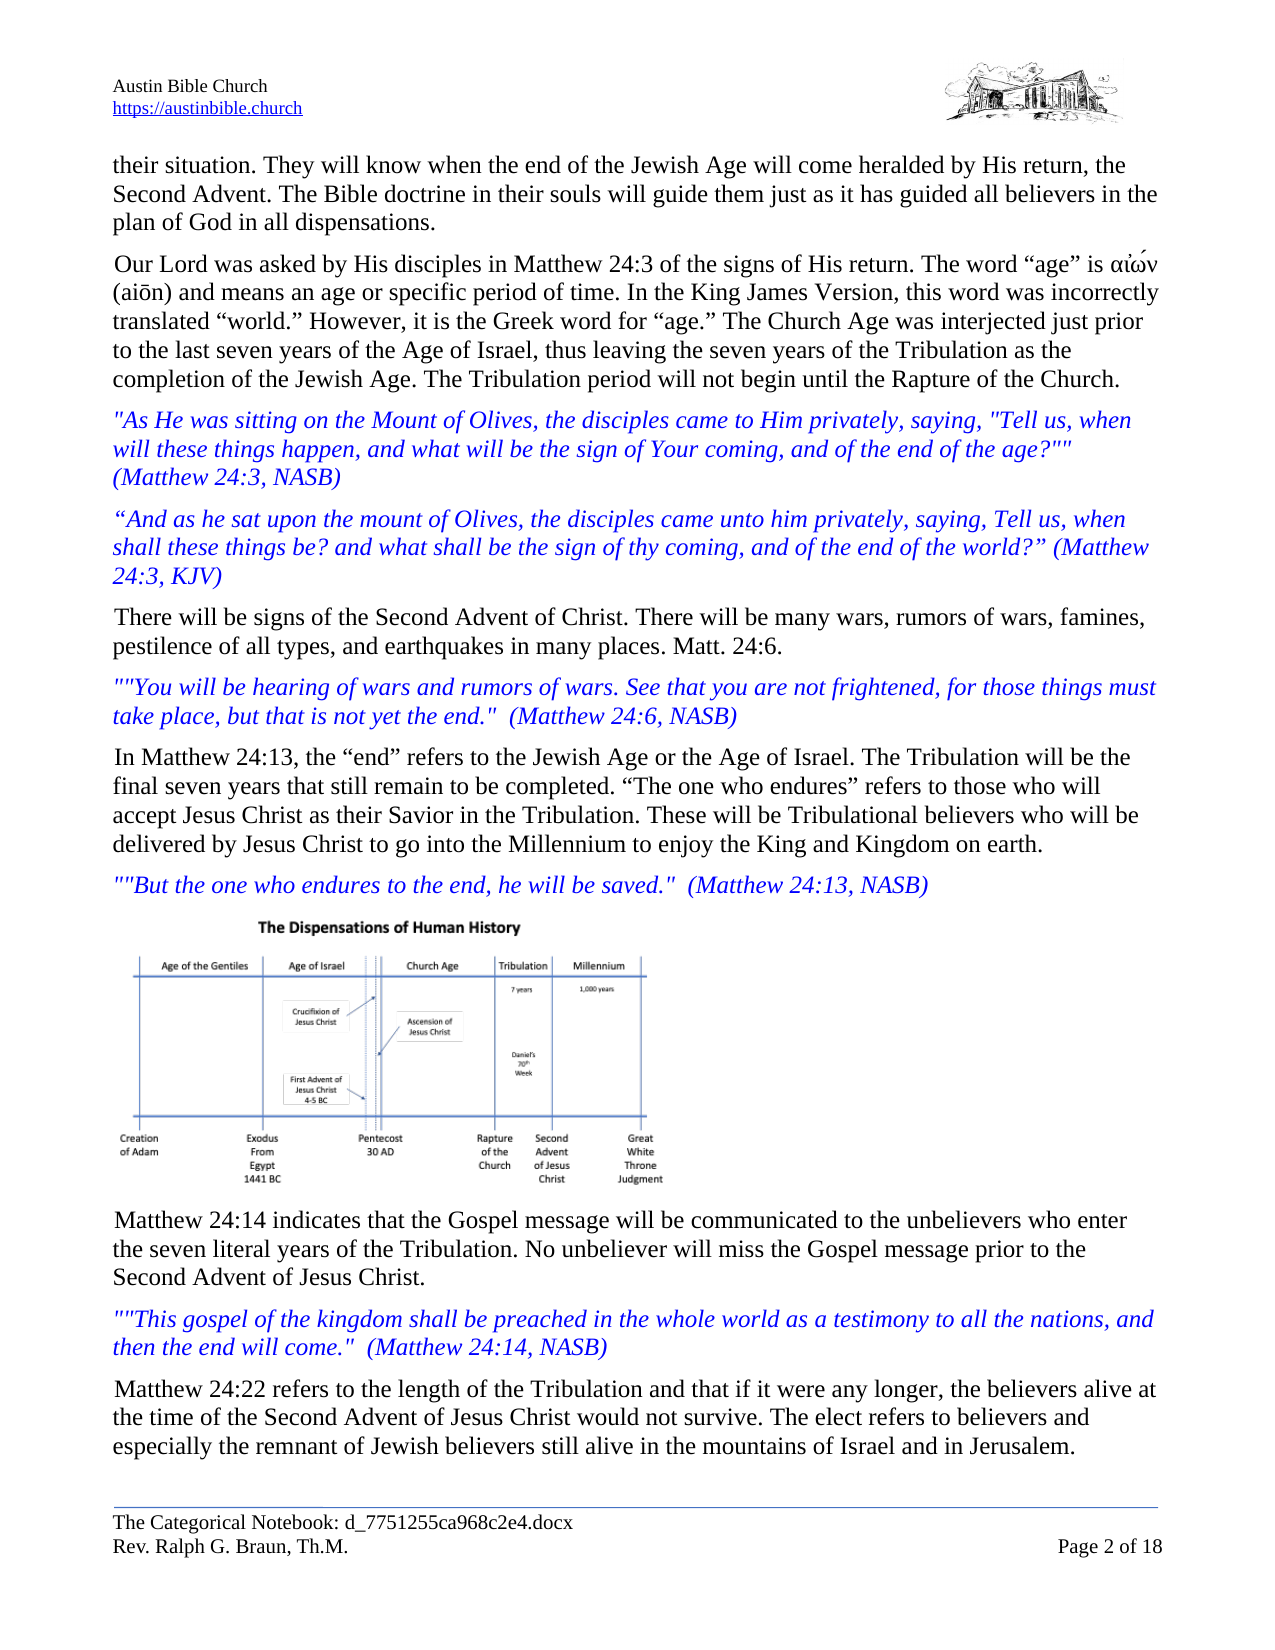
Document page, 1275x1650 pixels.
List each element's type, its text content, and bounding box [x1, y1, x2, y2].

picture [944, 58, 1124, 125]
text "As He was sitting on the Mount of Olives, the disciples came to Him privately, saying, "Tell us, when will these things happen, and what will be the sign of Your coming, and of the end of the age?"" (Matthew 24:3, NASB) [112, 405, 1162, 491]
text There will be signs of the Second Advent of Christ. There will be many wars, rumors of wars, famines, pestilence of all types, and earthquakes in many places. Matt. 24:6. [112, 602, 1162, 660]
text In Matthew 24:13, the “end” refers to the Jewish Age or the Age of Israel. The Tribulation will be the final seven years that still remain to be completed. “The one who endures” refers to those who will accept Jesus Christ as their Savior in the Tribulation. These will be Tribulational believers who will be delivered by Jesus Christ to go into the Millennium to enjoy the King and Kingdom on earth. [112, 742, 1162, 857]
text Matthew 24:22 refers to the length of the Tribulation and that if it were any longer, the believers alive at the time of the Second Advent of Jesus Christ would not survive. The elect refers to believers and especially the remnant of Jewish believers still alive in the mountains of Israel and in Jerusalem. [112, 1374, 1162, 1460]
picture [113, 911, 671, 1193]
text ""You will be hearing of wars and rumors of wars. See that you are not frightened, for those things must take place, but that is not yet the end." (Matthew 24:6, NASB) [112, 672, 1162, 730]
text “And as he sat upon the mount of Olives, the disciples came unto him privately, saying, Tell us, when shall these things be? and what shall be the sign of thy coming, and of the end of the world?” (Matthew 24:3, KJV) [112, 504, 1162, 590]
text Matthew 24:14 indicates that the Gospel message will be communicated to the unbelievers who enter the seven literal years of the Tribulation. No unbeliever will miss the Gospel message prior to the Second Advent of Jesus Christ. [112, 1205, 1162, 1291]
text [112, 150, 1162, 236]
text ""But the one who endures to the end, he will be saved." (Matthew 24:13, NASB) [112, 870, 1162, 899]
text ""This gospel of the kingdom shall be preached in the whole world as a testimony to all the nations, and then the end will come." (Matthew 24:14, NASB) [112, 1304, 1162, 1361]
text Our Lord was asked by His disciples in Matthew 24:3 of the signs of His return. The word “age” is αἰών (aiōn) and means an age or specific period of time. In the King James Version, this word was incorrectly translated “world.” However, it is the Greek word for “age.” The Church Age was interjected just prior to the last seven years of the Age of Israel, thus leaving the seven years of the Tribulation as the completion of the Jewish Age. The Tribulation period will not begin until the Rapture of the Church. [112, 249, 1162, 392]
